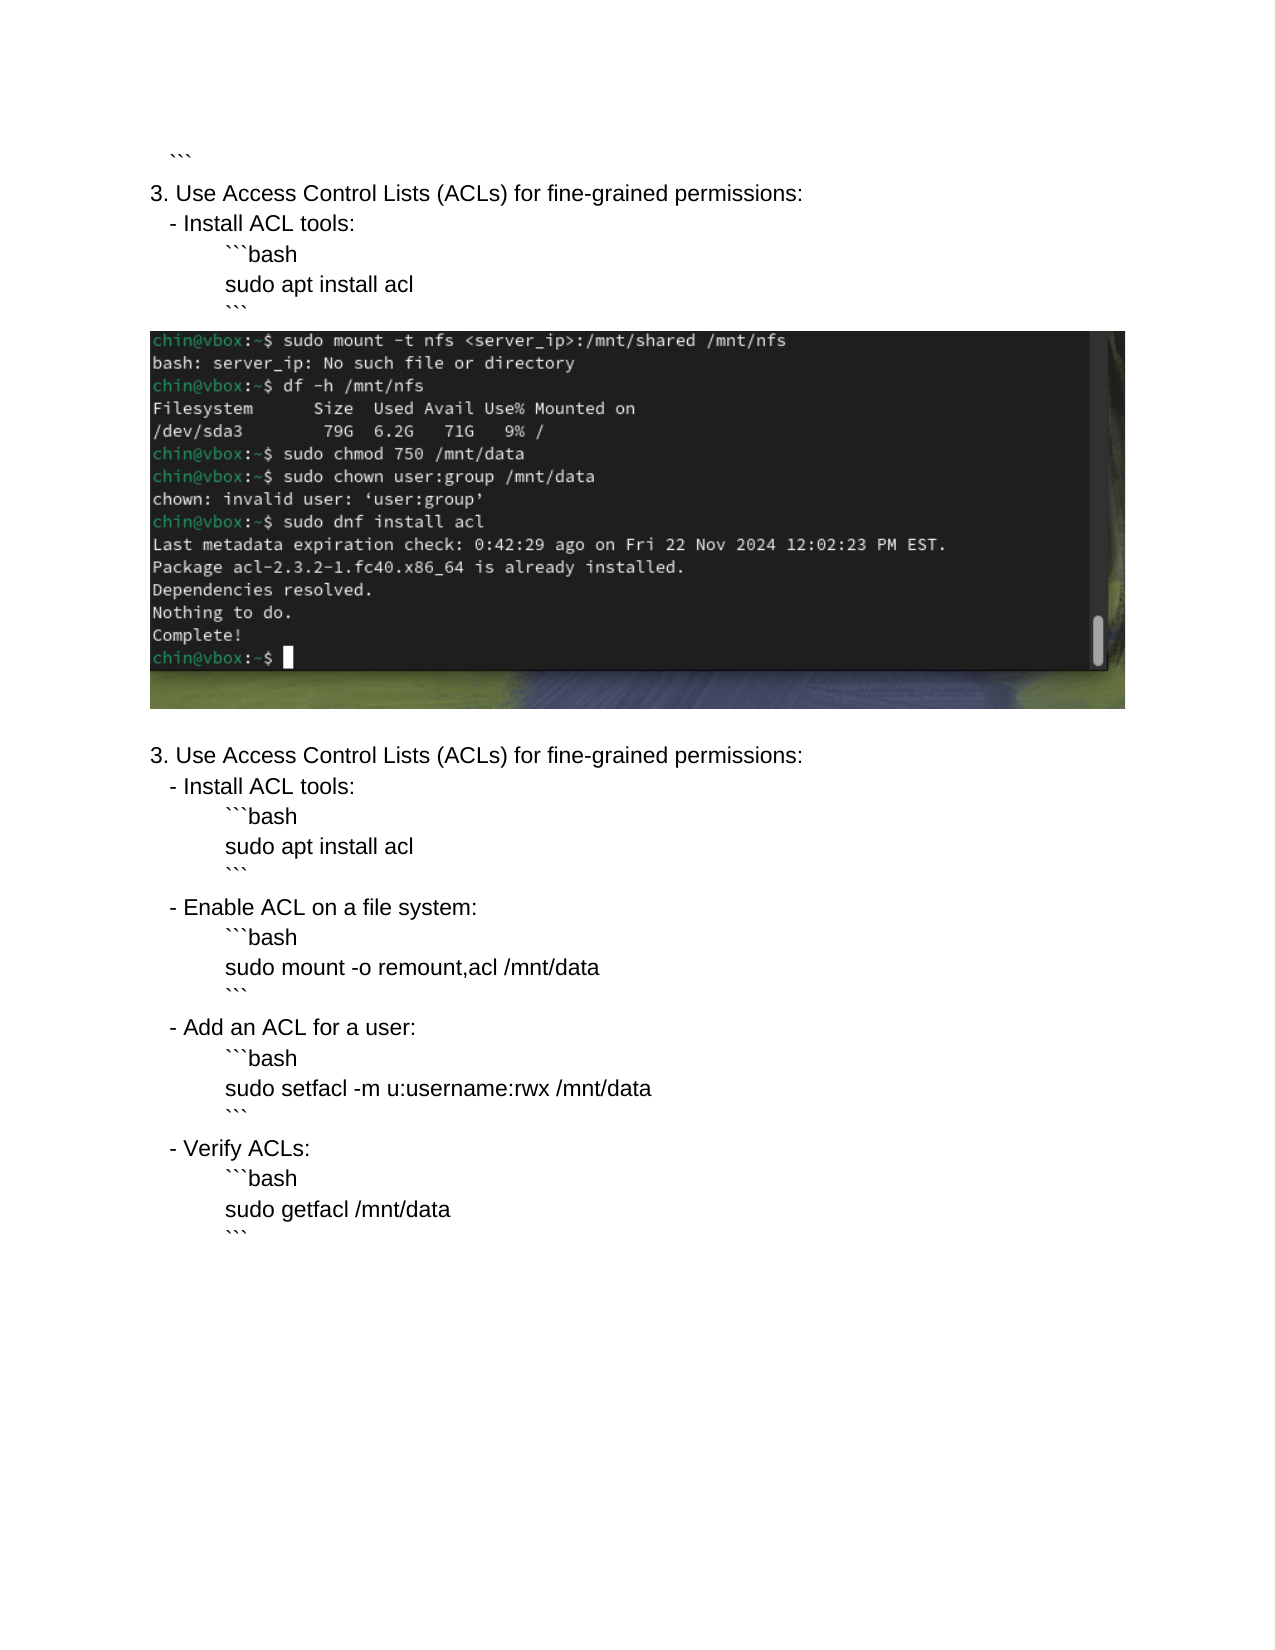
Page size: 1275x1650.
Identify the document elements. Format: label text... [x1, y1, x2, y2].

text sudo mount -o remount,acl /mnt/data [150, 954, 1125, 980]
text - Add an ACL for a user: [150, 1014, 1125, 1041]
text ``` [150, 863, 1125, 889]
text ```bash [150, 924, 1125, 950]
text ```bash [150, 1165, 1125, 1192]
text sudo apt install acl [150, 271, 1125, 297]
text - Install ACL tools: [150, 210, 1125, 237]
text ``` [150, 301, 1125, 327]
text ``` [150, 150, 1125, 176]
text ```bash [150, 241, 1125, 267]
text sudo getfacl /mnt/data [150, 1196, 1125, 1222]
text sudo apt install acl [150, 833, 1125, 859]
text 3. Use Access Control Lists (ACLs) for fine-grained permissions: [150, 180, 1125, 207]
text sudo setfacl -m u:username:rwx /mnt/data [150, 1075, 1125, 1101]
text - Install ACL tools: [150, 773, 1125, 799]
text ``` [150, 984, 1125, 1010]
picture [150, 331, 1125, 709]
text 3. Use Access Control Lists (ACLs) for fine-grained permissions: [150, 742, 1125, 769]
text ``` [150, 1226, 1125, 1252]
text - Verify ACLs: [150, 1135, 1125, 1161]
text ``` [150, 1105, 1125, 1131]
text ```bash [150, 1044, 1125, 1071]
text - Enable ACL on a file system: [150, 893, 1125, 920]
text ```bash [150, 803, 1125, 829]
